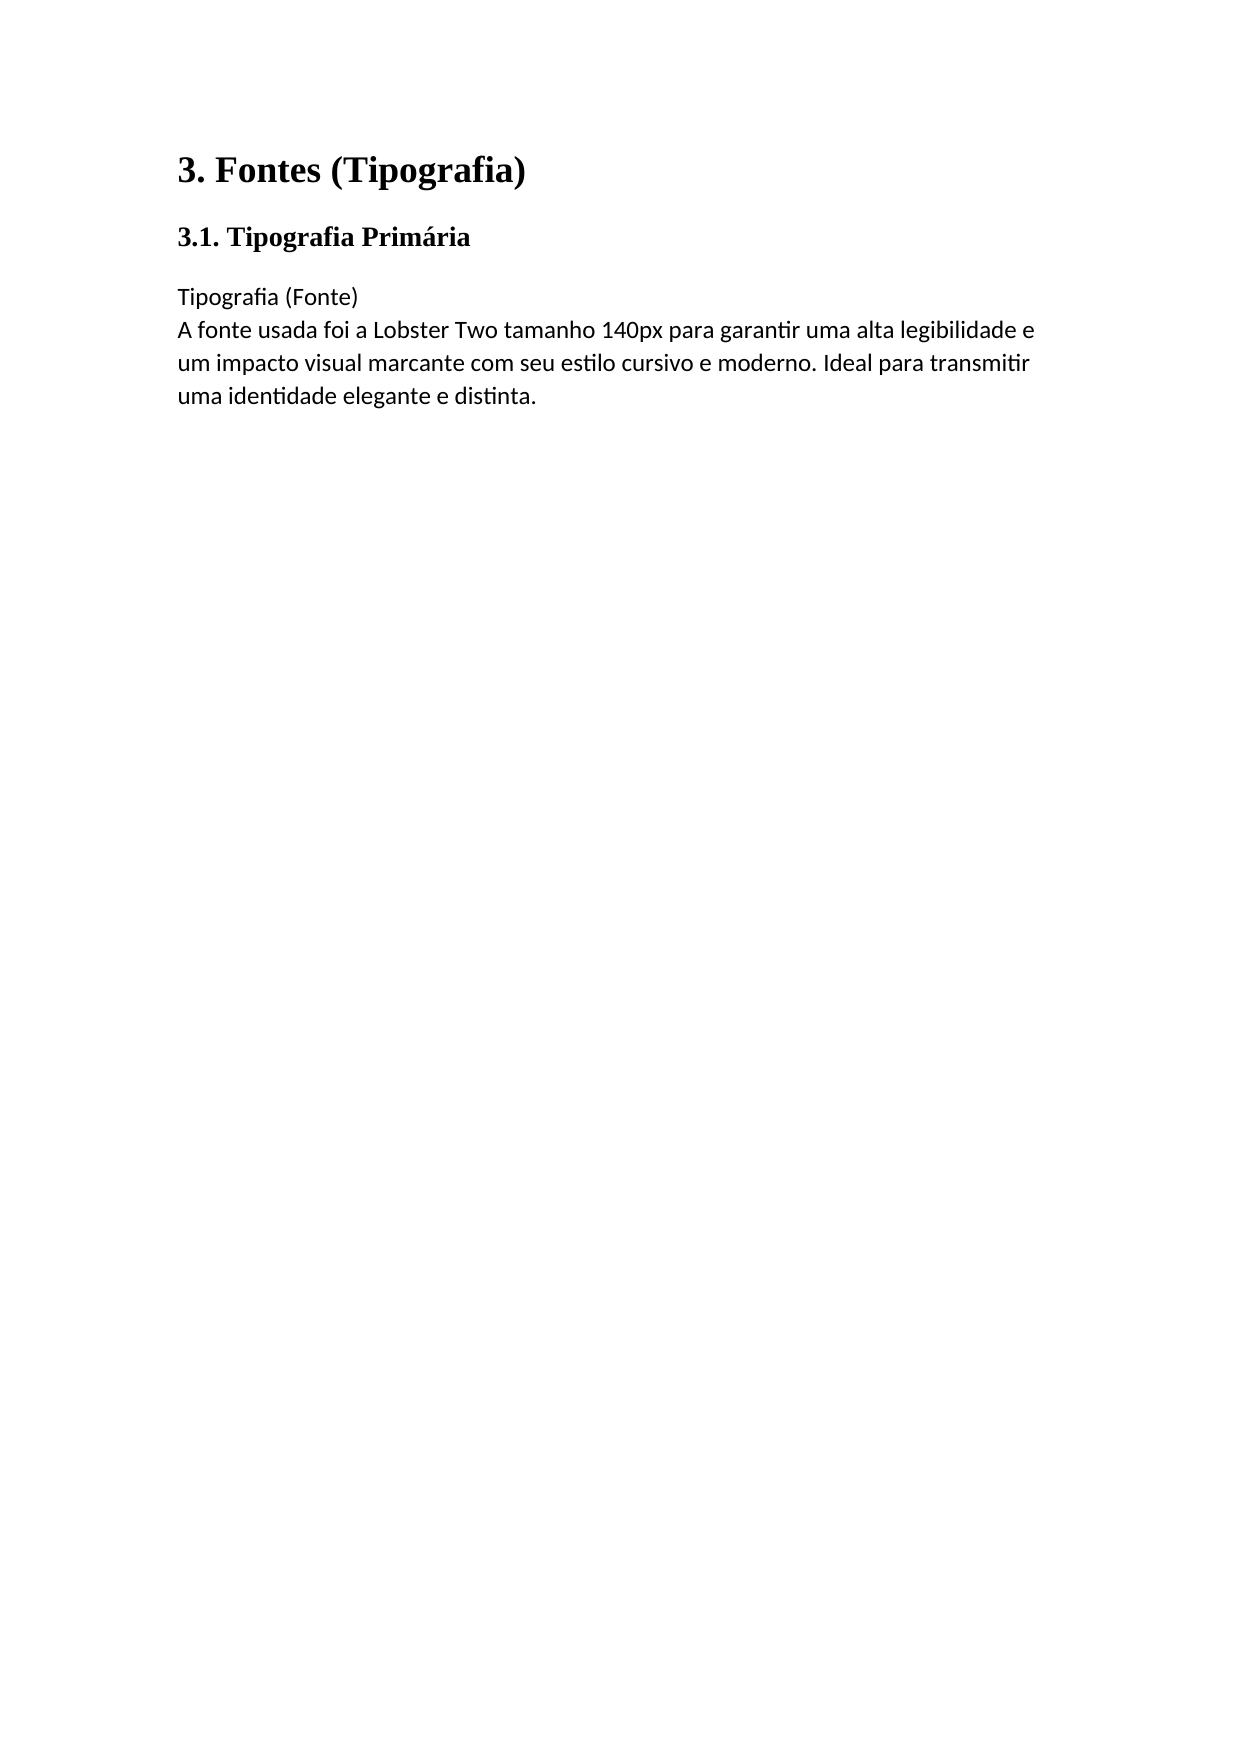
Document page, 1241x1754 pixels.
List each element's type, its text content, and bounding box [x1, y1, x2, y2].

subtitle 3. Fontes (Tipografia) [177, 148, 1063, 191]
text Tipografia (Fonte) A fonte usada foi a Lobster Two tamanho 140px para garantir uma alta legibilidade e um impacto visual marcante com seu estilo cursivo e moderno. Ideal para transmitir uma identidade elegante e distinta. [177, 281, 1063, 411]
subtitle 3.1. Tipografia Primária [177, 220, 1063, 252]
